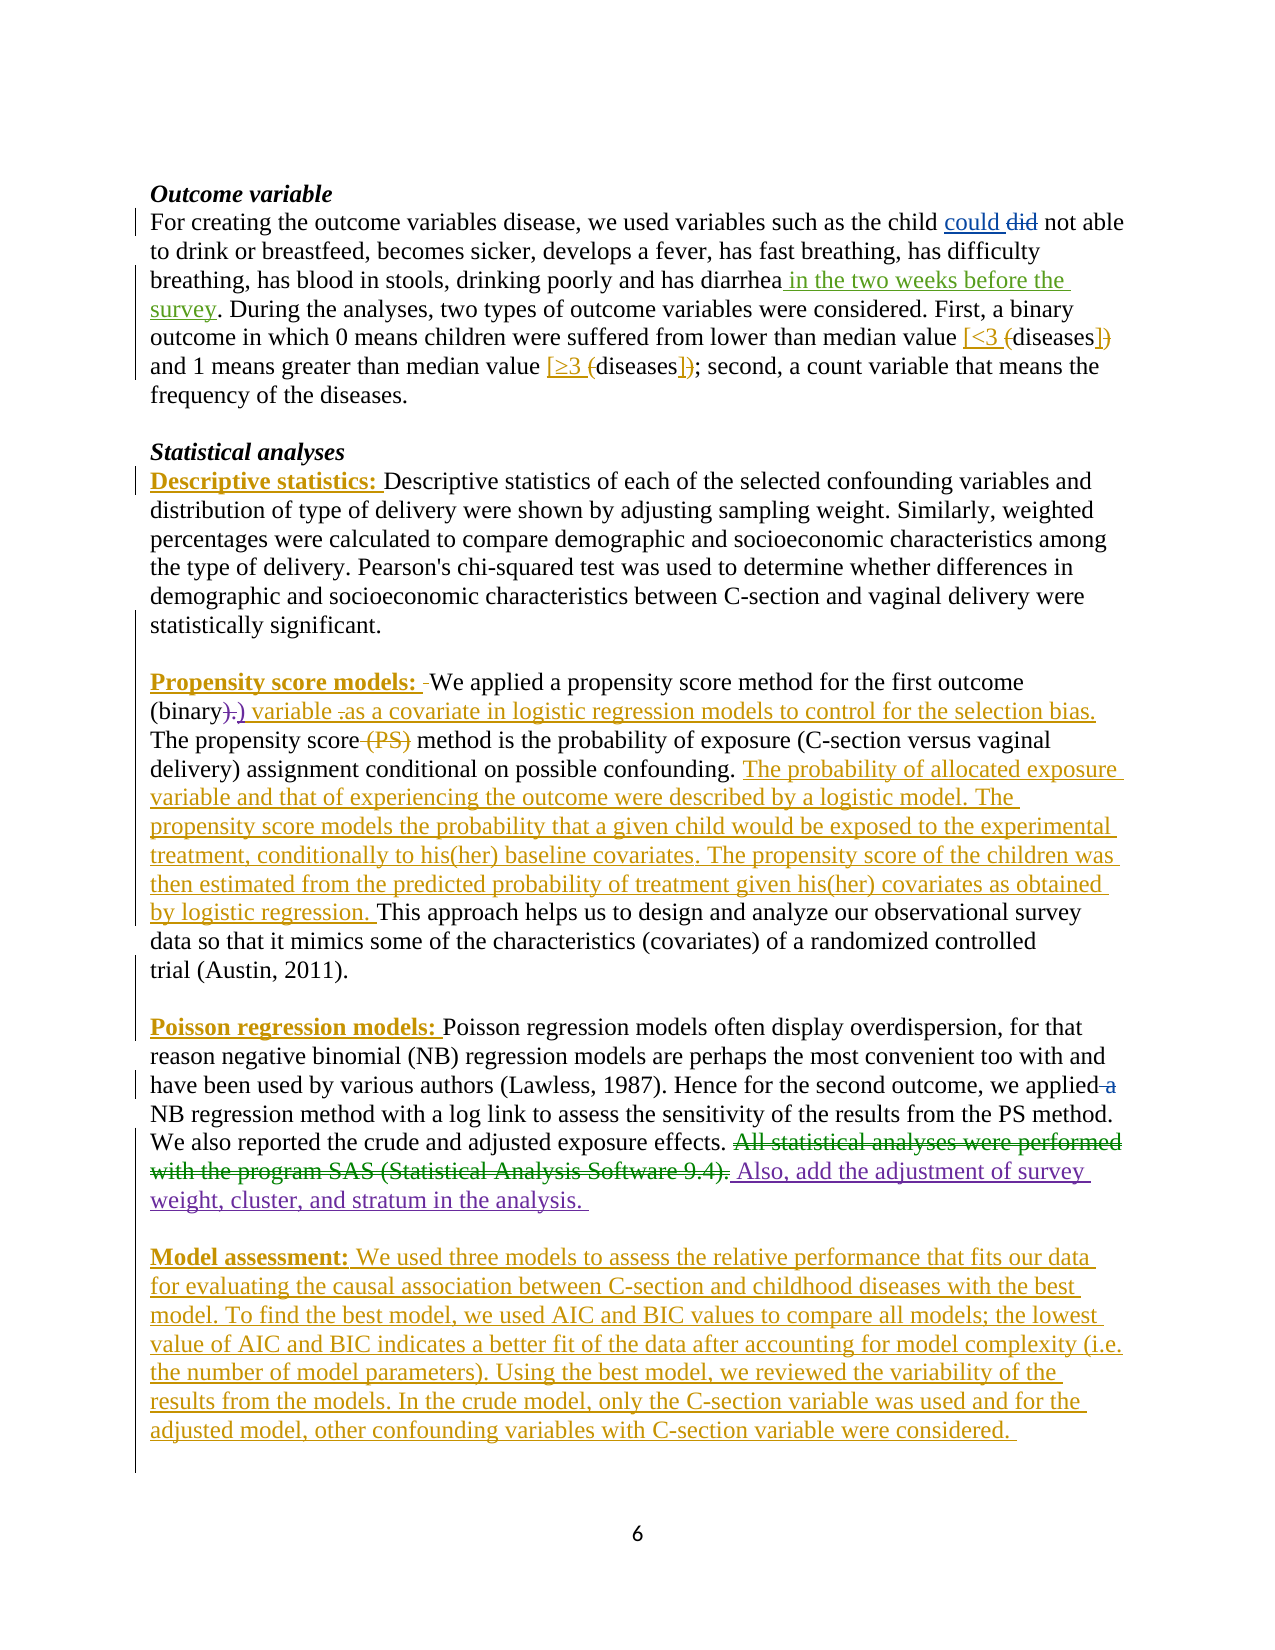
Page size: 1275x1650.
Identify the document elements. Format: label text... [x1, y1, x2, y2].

text Statistical analyses [150, 437, 1125, 466]
text Poisson regression models often display overdispersion, for that reason negative binomial (NB) regression models are perhaps the most convenient too with and have been used by various authors (Lawless, 1987). Hence for the second outcome, we applied NB regression method with a log link to assess the sensitivity of the results from the PS method. We also reported the crude and adjusted exposure effects. [150, 1012, 1125, 1214]
text Outcome variable [150, 179, 1125, 207]
text We applied a propensity score method for the first outcome (binary The propensity score method is the probability of exposure (C-section versus vaginal delivery) assignment conditional on possible confounding. This approach helps us to design and analyze our observational survey data so that it mimics some of the characteristics (covariates) of a randomized controlled trial (Austin, 2011). [150, 667, 1125, 984]
text For creating the outcome variables disease, we used variables such as the child not able to drink or breastfeed, becomes sicker, develops a fever, has fast breathing, has difficulty breathing, has blood in stools, drinking poorly and has diarrhea. During the analyses, two types of outcome variables were considered. First, a binary outcome in which 0 means children were suffered from lower than median value diseases and 1 means greater than median value diseases; second, a count variable that means the frequency of the diseases. [150, 207, 1125, 409]
text Descriptive statistics of each of the selected confounding variables and distribution of type of delivery were shown by adjusting sampling weight. Similarly, weighted percentages were calculated to compare demographic and socioeconomic characteristics among the type of delivery. Pearson's chi-squared test was used to determine whether differences in demographic and socioeconomic characteristics between C-section and vaginal delivery were statistically significant. [150, 466, 1125, 639]
